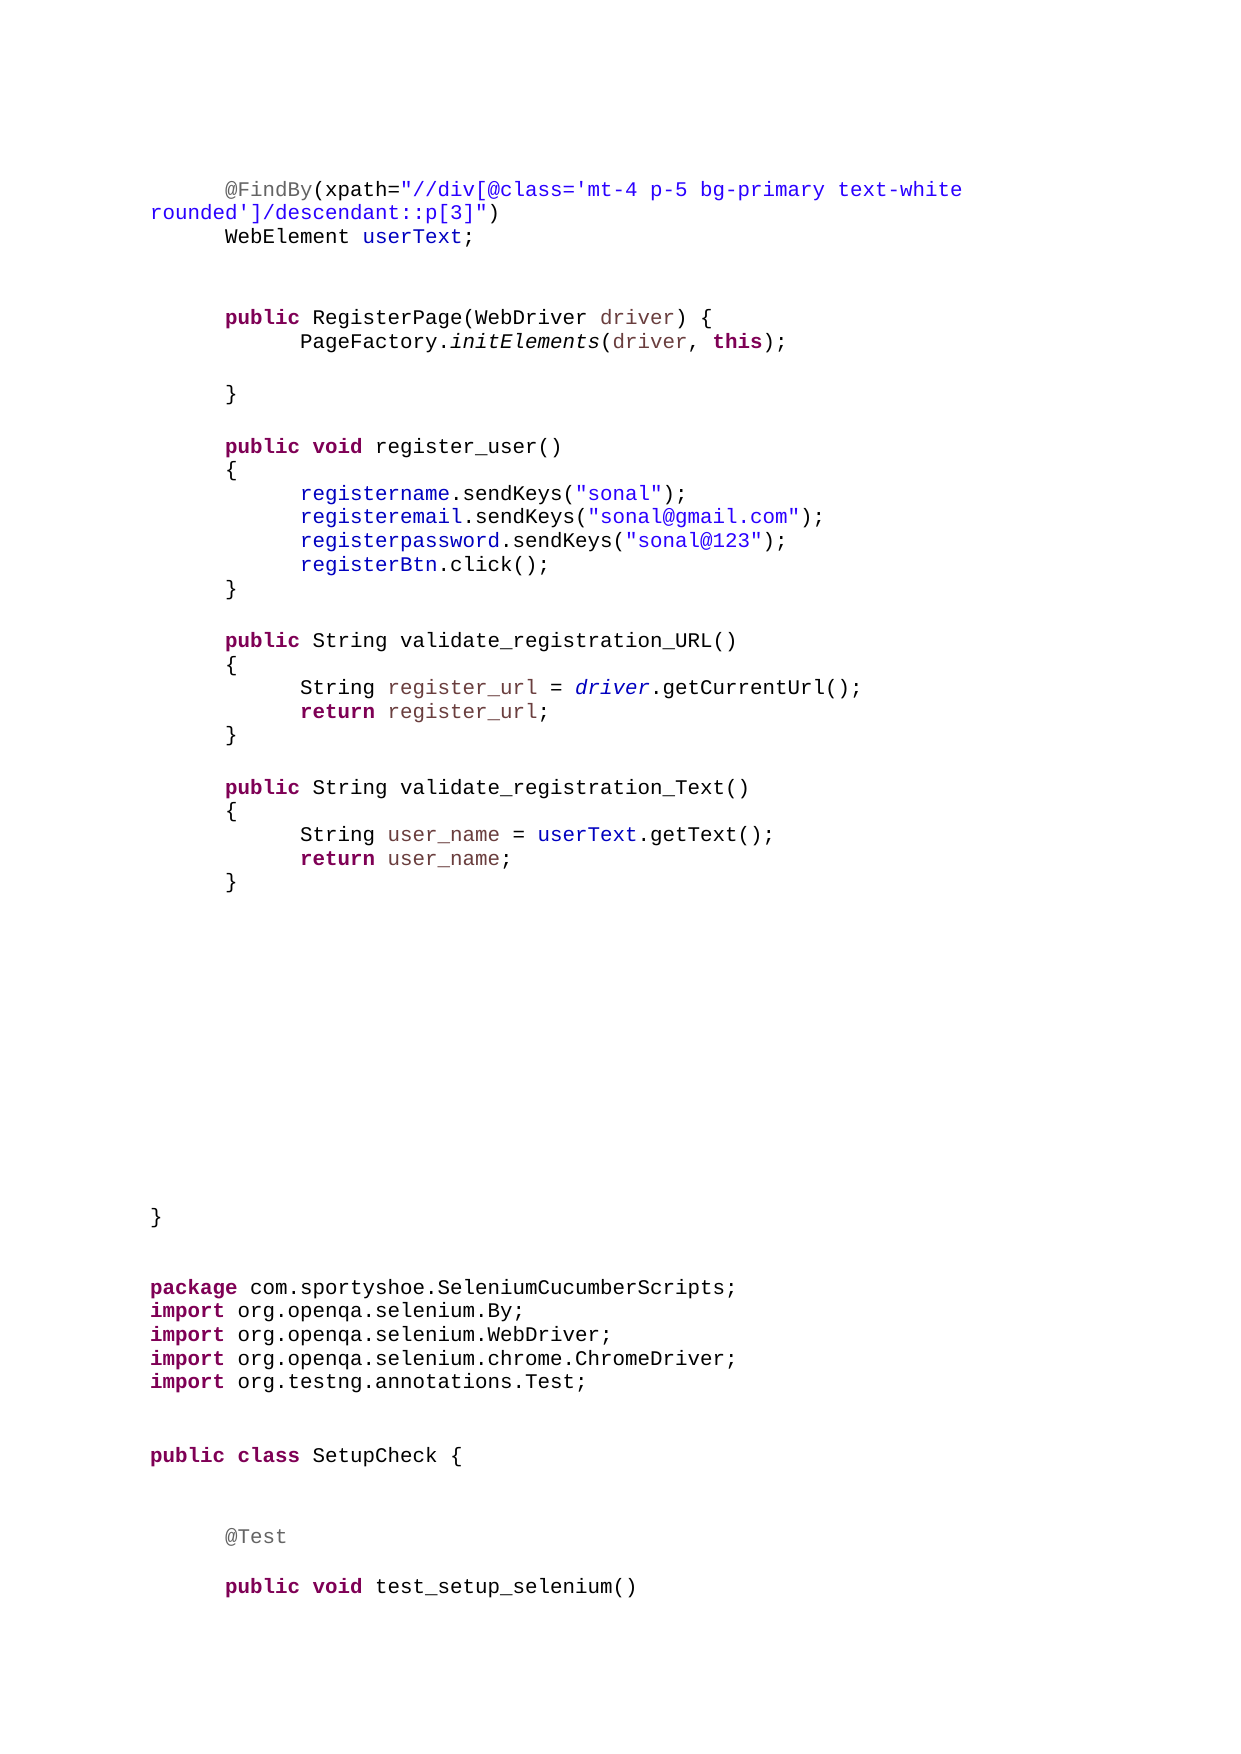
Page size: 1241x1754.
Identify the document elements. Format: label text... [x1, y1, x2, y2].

text import org.openqa.selenium.chrome.ChromeDriver; [150, 1348, 1090, 1371]
text public String validate_registration_Text() [150, 777, 1090, 801]
text public String validate_registration_URL() [150, 630, 1090, 653]
text } [150, 577, 1090, 601]
text registerpassword.sendKeys("sonal@123"); [150, 530, 1090, 554]
text } [150, 724, 1090, 748]
text return register_url; [150, 701, 1090, 724]
text String register_url = driver.getCurrentUrl(); [150, 677, 1090, 701]
text registeremail.sendKeys("sonal@gmail.com"); [150, 507, 1090, 530]
text @FindBy(xpath="//div[@class='mt-4 p-5 bg-primary text-white rounded']/descendant::p[3]") [150, 179, 1090, 226]
text String user_name = userText.getText(); [150, 824, 1090, 848]
text registerBtn.click(); [150, 554, 1090, 577]
text public RegisterPage(WebDriver driver) { [150, 307, 1090, 331]
text PageFactory.initElements(driver, this); [150, 331, 1090, 354]
text { [150, 459, 1090, 483]
text public class SetupCheck { [150, 1445, 1090, 1469]
text } [150, 1206, 1090, 1230]
text } [150, 871, 1090, 895]
text { [150, 801, 1090, 824]
text } [150, 383, 1090, 407]
text import org.openqa.selenium.WebDriver; [150, 1324, 1090, 1348]
text import org.openqa.selenium.By; [150, 1300, 1090, 1324]
text public void register_user() [150, 436, 1090, 459]
text @Test [150, 1526, 1090, 1550]
text return user_name; [150, 848, 1090, 871]
text import org.testng.annotations.Test; [150, 1371, 1090, 1395]
text public void test_setup_selenium() [150, 1577, 1090, 1600]
text registername.sendKeys("sonal"); [150, 483, 1090, 507]
text WebElement userText; [150, 226, 1090, 250]
text package com.sportyshoe.SeleniumCucumberScripts; [150, 1277, 1090, 1300]
text { [150, 653, 1090, 677]
